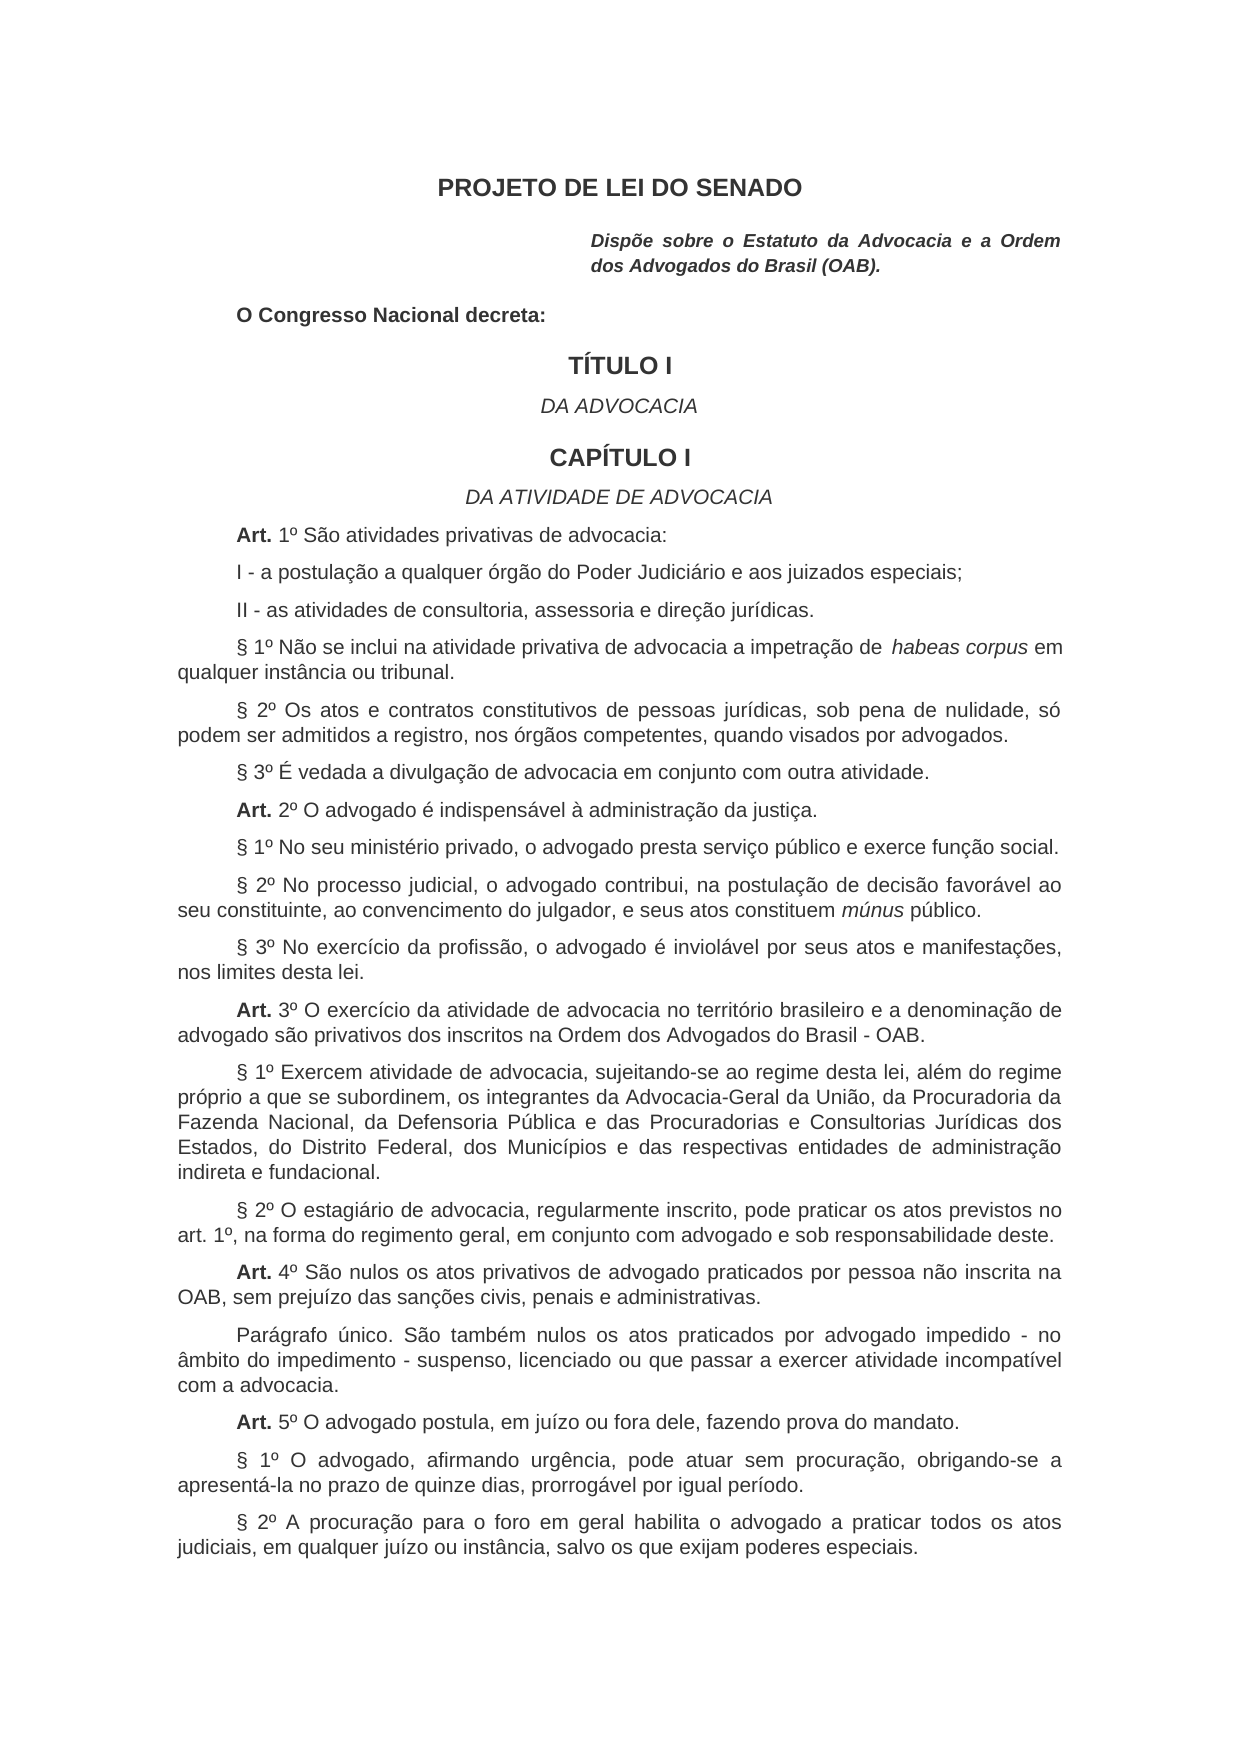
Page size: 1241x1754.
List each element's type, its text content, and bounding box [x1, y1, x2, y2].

text § 2º A procuração para o foro em geral habilita o advogado a praticar todos os atos judiciais, em qualquer juízo ou instância, salvo os que exijam poderes especiais. [177, 1509, 1063, 1559]
text § 1º No seu ministério privado, o advogado presta serviço público e exerce função social. [177, 834, 1063, 859]
text § 1º Exercem atividade de advocacia, sujeitando-se ao regime desta lei, além do regime próprio a que se subordinem, os integrantes da Advocacia-Geral da União, da Procuradoria da Fazenda Nacional, da Defensoria Pública e das Procuradorias e Consultorias Jurídicas dos Estados, do Distrito Federal, dos Municípios e das respectivas entidades de administração indireta e fundacional. [177, 1059, 1063, 1184]
text § 3º No exercício da profissão, o advogado é inviolável por seus atos e manifestações, nos limites desta lei. [177, 934, 1063, 984]
text DA ADVOCACIA [177, 393, 1063, 418]
text § 1º Não se inclui na atividade privativa de advocacia a impetração de habeas corpus em qualquer instância ou tribunal. [177, 634, 1063, 684]
text II - as atividades de consultoria, assessoria e direção jurídicas. [177, 596, 1063, 621]
text TÍTULO I [177, 351, 1063, 380]
text § 1º O advogado, afirmando urgência, pode atuar sem procuração, obrigando-se a apresentá-la no prazo de quinze dias, prorrogável por igual período. [177, 1446, 1063, 1496]
text Projeto de lei do senado [177, 173, 1063, 201]
text O Congresso Nacional decreta: [177, 301, 1063, 326]
text Art. 1º São atividades privativas de advocacia: [177, 521, 1063, 546]
text I - a postulação a qualquer órgão do Poder Judiciário e aos juizados especiais; [177, 559, 1063, 584]
text Dispõe sobre o Estatuto da Advocacia e a Ordem dos Advogados do Brasil (OAB). [591, 226, 1063, 276]
text Art. 5º O advogado postula, em juízo ou fora dele, fazendo prova do mandato. [177, 1409, 1063, 1434]
text Art. 2º O advogado é indispensável à administração da justiça. [177, 796, 1063, 821]
text CAPÍTULO I [177, 443, 1063, 471]
text § 2º No processo judicial, o advogado contribui, na postulação de decisão favorável ao seu constituinte, ao convencimento do julgador, e seus atos constituem múnus público. [177, 871, 1063, 921]
text Art. 4º São nulos os atos privativos de advogado praticados por pessoa não inscrita na OAB, sem prejuízo das sanções civis, penais e administrativas. [177, 1259, 1063, 1309]
text § 2º Os atos e contratos constitutivos de pessoas jurídicas, sob pena de nulidade, só podem ser admitidos a registro, nos órgãos competentes, quando visados por advogados. [177, 696, 1063, 746]
text § 3º É vedada a divulgação de advocacia em conjunto com outra atividade. [177, 759, 1063, 784]
text Art. 3º O exercício da atividade de advocacia no território brasileiro e a denominação de advogado são privativos dos inscritos na Ordem dos Advogados do Brasil - OAB. [177, 996, 1063, 1046]
text Parágrafo único. São também nulos os atos praticados por advogado impedido - no âmbito do impedimento - suspenso, licenciado ou que passar a exercer atividade incompatível com a advocacia. [177, 1321, 1063, 1396]
text § 2º O estagiário de advocacia, regularmente inscrito, pode praticar os atos previstos no art. 1º, na forma do regimento geral, em conjunto com advogado e sob responsabilidade deste. [177, 1196, 1063, 1246]
text DA ATIVIDADE DE ADVOCACIA [177, 484, 1063, 509]
